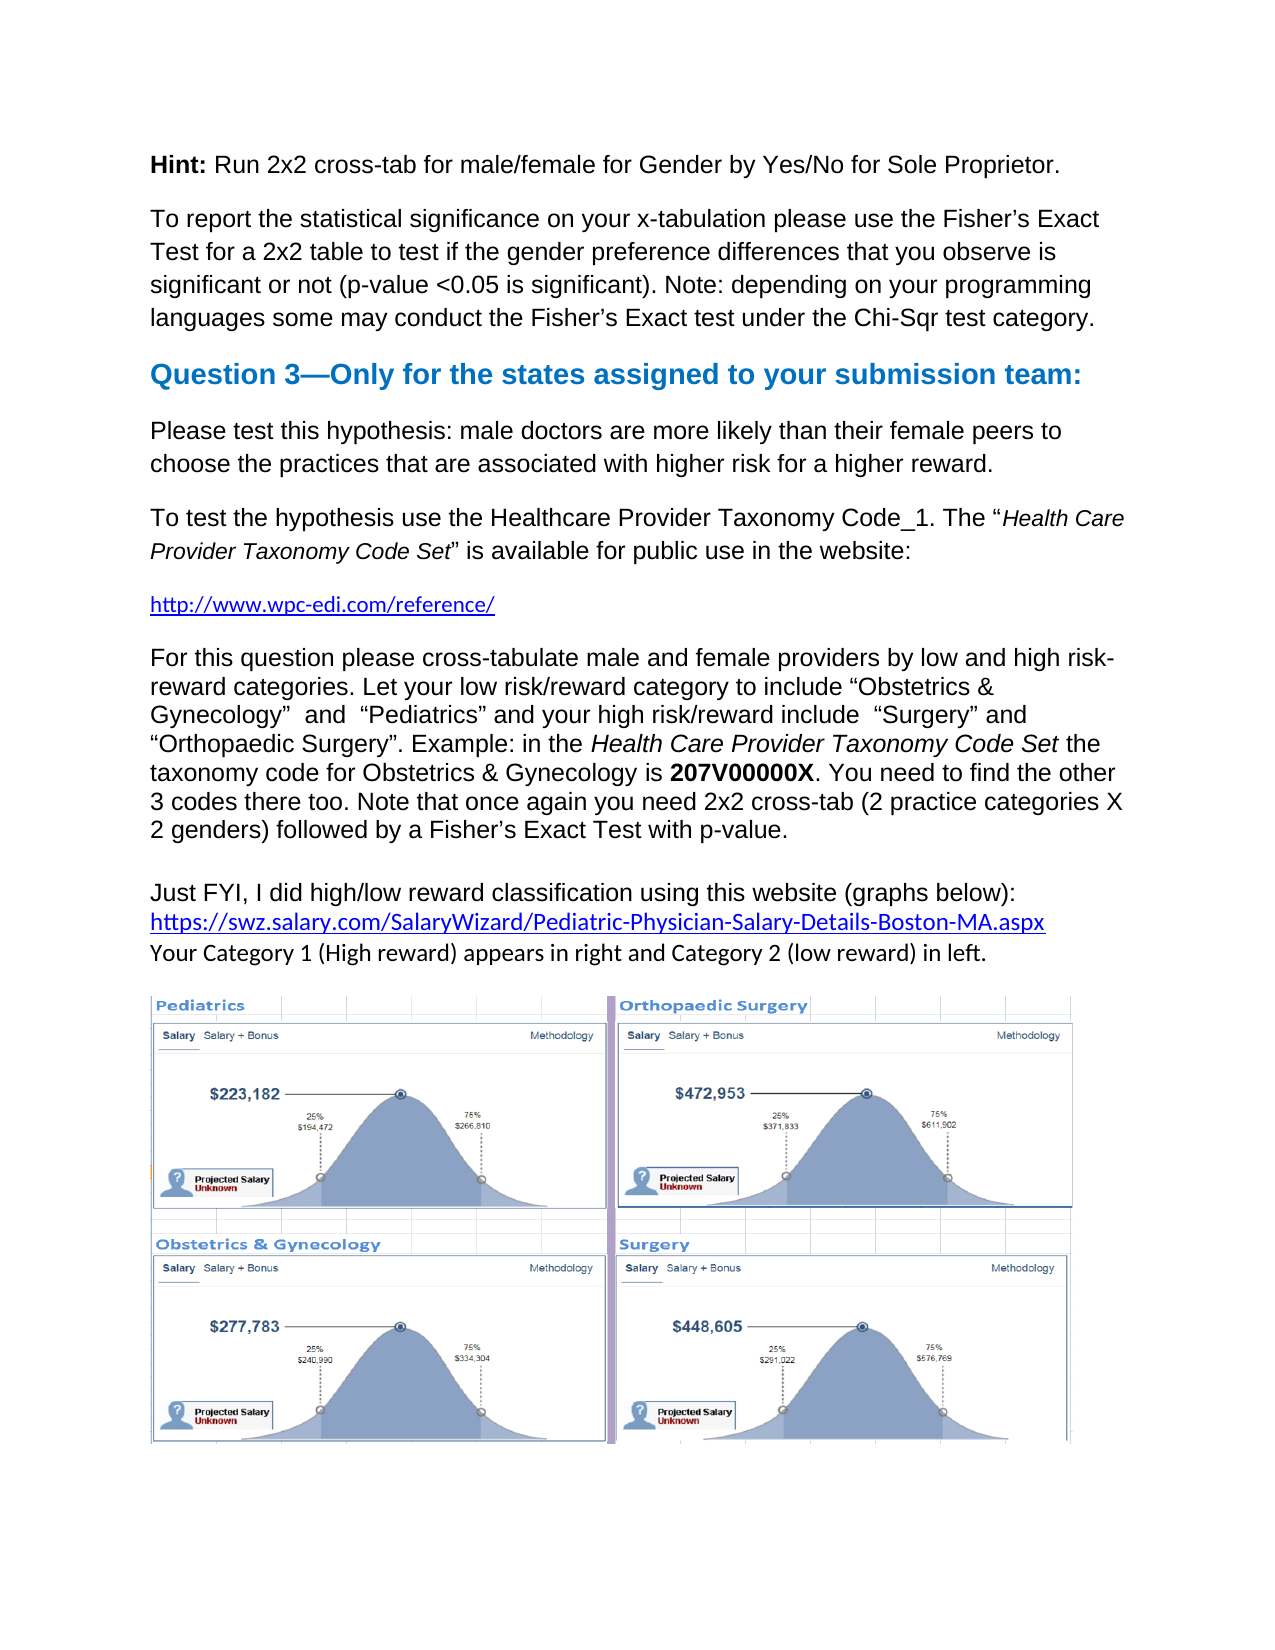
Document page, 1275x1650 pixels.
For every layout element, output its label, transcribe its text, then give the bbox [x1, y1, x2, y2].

text To report the statistical significance on your x-tabulation please use the Fisher’s Exact Test for a 2x2 table to test if the gender preference differences that you observe is significant or not (p-value <0.05 is significant). Note: depending on your programming languages some may conduct the Fisher’s Exact test under the Chi-Sqr test category. [150, 204, 1125, 332]
picture [150, 996, 1073, 1444]
text Your Category 1 (High reward) appears in right and Category 2 (low reward) in left. [150, 937, 1125, 967]
text To test the hypothesis use the Healthcare Provider Taxonomy Code_1. The “Health Care Provider Taxonomy Code Set” is available for public use in the website: [150, 503, 1125, 565]
text http://www.wpc-edi.com/reference/ [150, 590, 1125, 618]
text Please test this hypothesis: male doctors are more likely than their female peers to choose the practices that are associated with higher risk for a higher reward. [150, 416, 1125, 478]
text Hint: Run 2x2 cross-tab for male/female for Gender by Yes/No for Sole Proprietor. [150, 150, 1125, 179]
text Just FYI, I did high/low reward classification using this website (graphs below): [150, 878, 1125, 906]
text Question 3—Only for the states assigned to your submission team: [150, 357, 1125, 390]
text https://swz.salary.com/SalaryWizard/Pediatric-Physician-Salary-Details-Boston-MA.aspx [150, 906, 1125, 937]
text For this question please cross-tabulate male and female providers by low and high risk-reward categories. Let your low risk/reward category to include “Obstetrics & Gynecology” and “Pediatrics” and your high risk/reward include “Surgery” and “Orthopaedic Surgery”. Example: in the Health Care Provider Taxonomy Code Set the taxonomy code for Obstetrics & Gynecology is 207V00000X. You need to find the other 3 codes there too. Note that once again you need 2x2 cross-tab (2 practice categories X 2 genders) followed by a Fisher’s Exact Test with p-value. [150, 643, 1125, 844]
